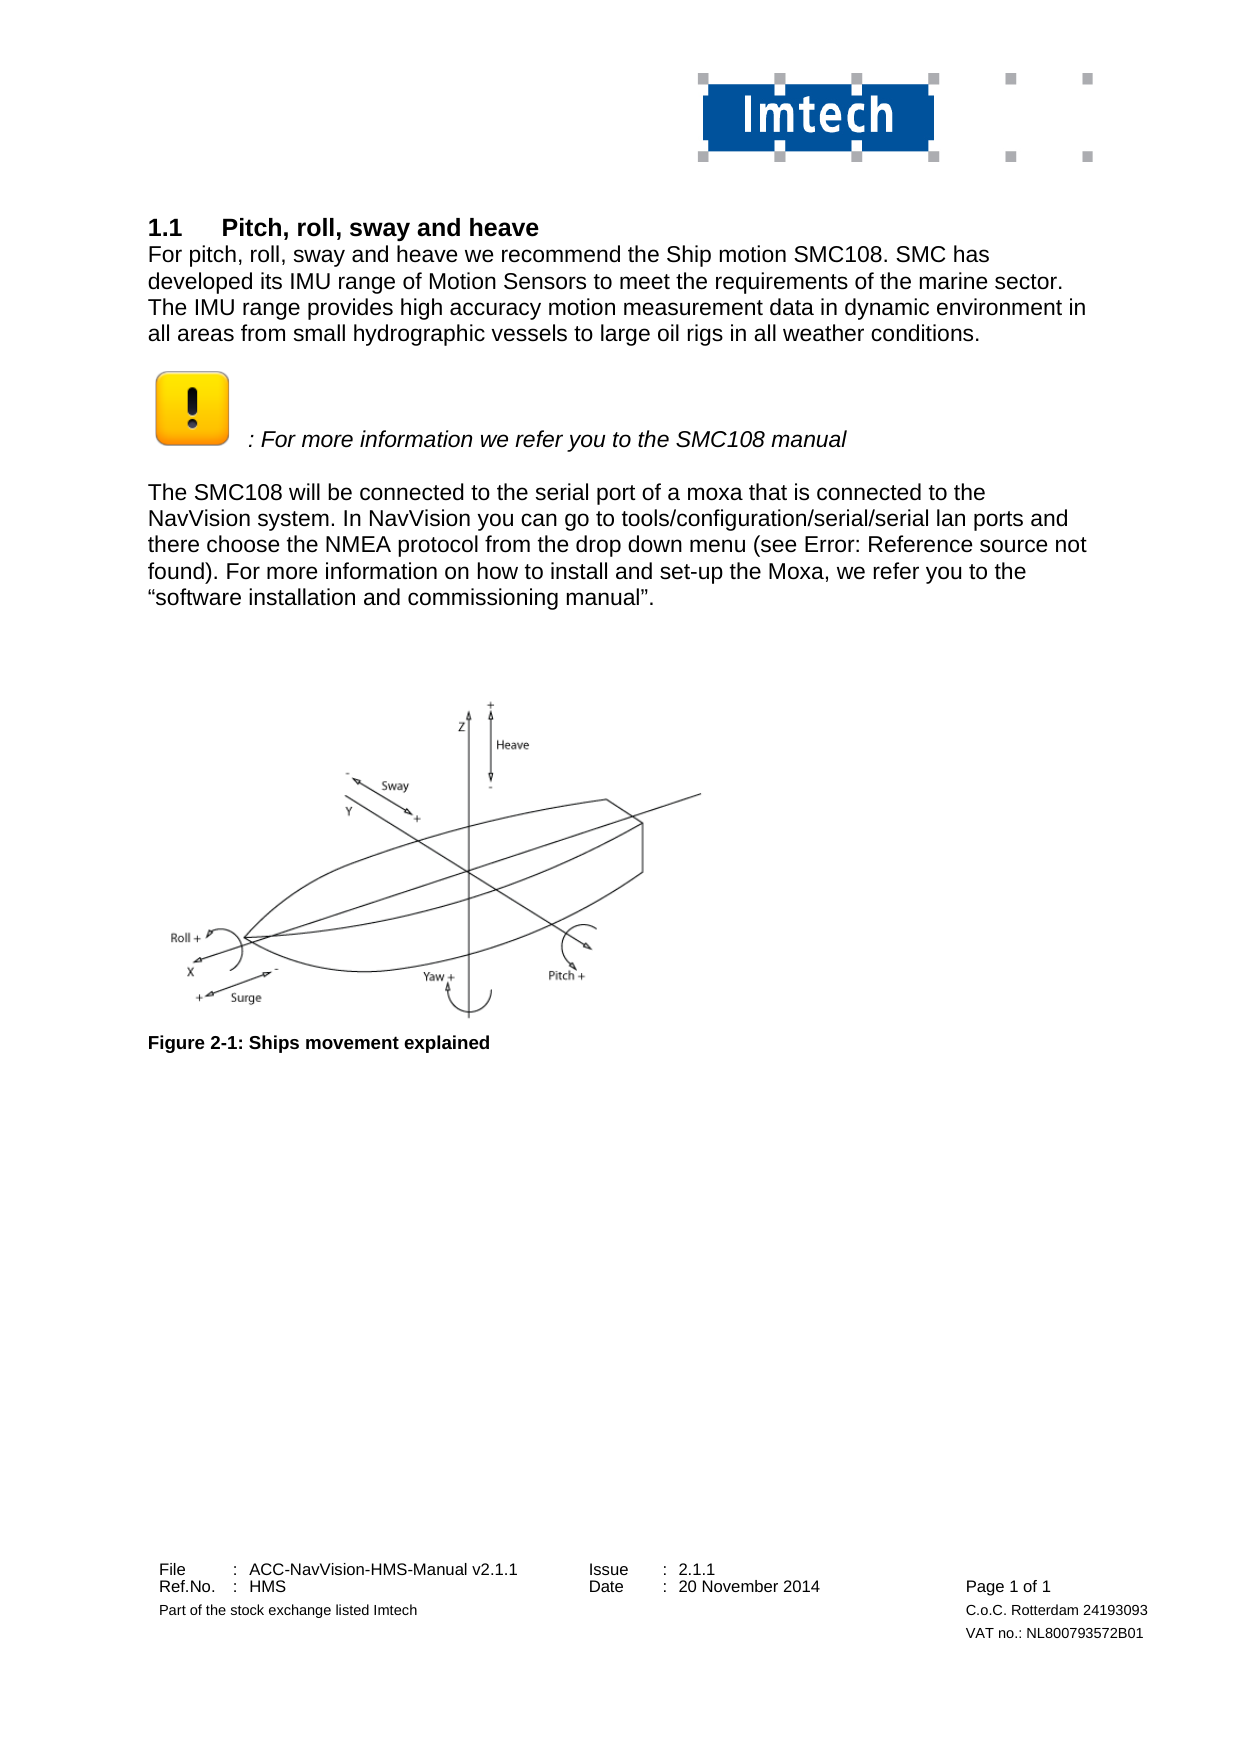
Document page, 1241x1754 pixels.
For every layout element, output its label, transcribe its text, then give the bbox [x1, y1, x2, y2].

picture [155, 371, 230, 446]
picture [147, 663, 718, 1020]
text : For more information we refer you to the SMC108 manual [148, 426, 1093, 452]
text For pitch, roll, sway and heave we recommend the Ship motion SMC108. SMC has developed its IMU range of Motion Sensors to meet the requirements of the marine sector. The IMU range provides high accuracy motion measurement data in dynamic environment in all areas from small hydrographic vessels to large oil rigs in all weather conditions. [148, 241, 1093, 347]
picture [697, 73, 1093, 162]
subtitle Pitch, roll, sway and heave [148, 213, 1093, 241]
